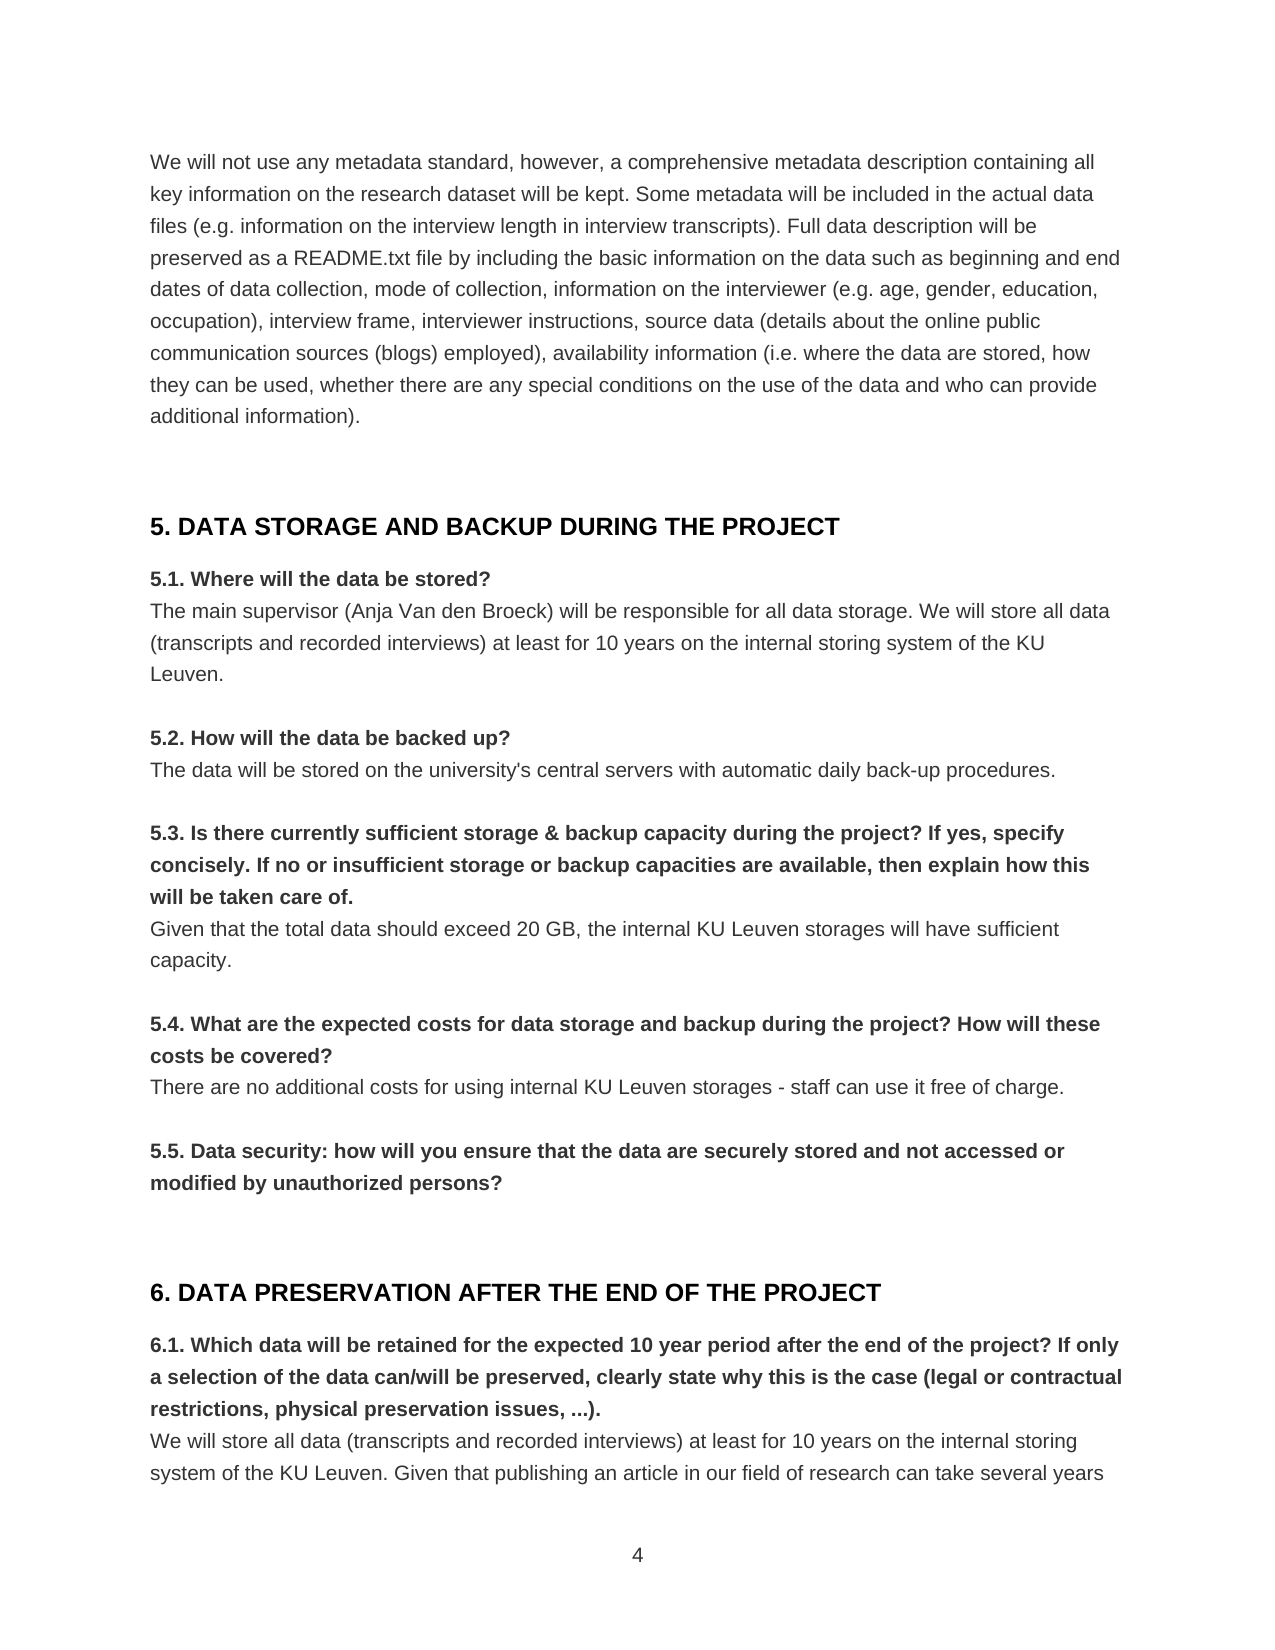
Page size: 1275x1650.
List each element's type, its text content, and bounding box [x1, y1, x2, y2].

text 5.5. Data security: how will you ensure that the data are securely stored and not accessed or modified by unauthorized persons? [150, 1139, 1125, 1194]
text 5.2. How will the data be backed up? [150, 726, 1125, 750]
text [150, 1428, 1125, 1484]
text The main supervisor (Anja Van den Broeck) will be responsible for all data storage. We will store all data (transcripts and recorded interviews) at least for 10 years on the internal storing system of the KU Leuven. [150, 599, 1125, 686]
text 5.1. Where will the data be stored? [150, 567, 1125, 591]
text Given that the total data should exceed 20 GB, the internal KU Leuven storages will have sufficient capacity. [150, 916, 1125, 972]
text 6.1. Which data will be retained for the expected 10 year period after the end of the project? If only a selection of the data can/will be preserved, clearly state why this is the case (legal or contractual restrictions, physical preservation issues, ...). [150, 1333, 1125, 1421]
subtitle 6. DATA PRESERVATION AFTER THE END OF THE PROJECT [150, 1278, 1125, 1307]
text The data will be stored on the university's central servers with automatic daily back-up procedures. [150, 757, 1125, 781]
text We will not use any metadata standard, however, a comprehensive metadata description containing all key information on the research dataset will be kept. Some metadata will be included in the actual data files (e.g. information on the interview length in interview transcripts). Full data description will be preserved as a README.txt file by including the basic information on the data such as beginning and end dates of data collection, mode of collection, information on the interviewer (e.g. age, gender, education, occupation), interview frame, interviewer instructions, source data (details about the online public communication sources (blogs) employed), availability information (i.e. where the data are stored, how they can be used, whether there are any special conditions on the use of the data and who can provide additional information). [150, 150, 1125, 428]
text 5.3. Is there currently sufficient storage & backup capacity during the project? If yes, specify concisely. If no or insufficient storage or backup capacities are available, then explain how this will be taken care of. [150, 821, 1125, 908]
subtitle 5. DATA STORAGE AND BACKUP DURING THE PROJECT [150, 512, 1125, 541]
text There are no additional costs for using internal KU Leuven storages - staff can use it free of charge. [150, 1075, 1125, 1099]
text 5.4. What are the expected costs for data storage and backup during the project? How will these costs be covered? [150, 1012, 1125, 1067]
